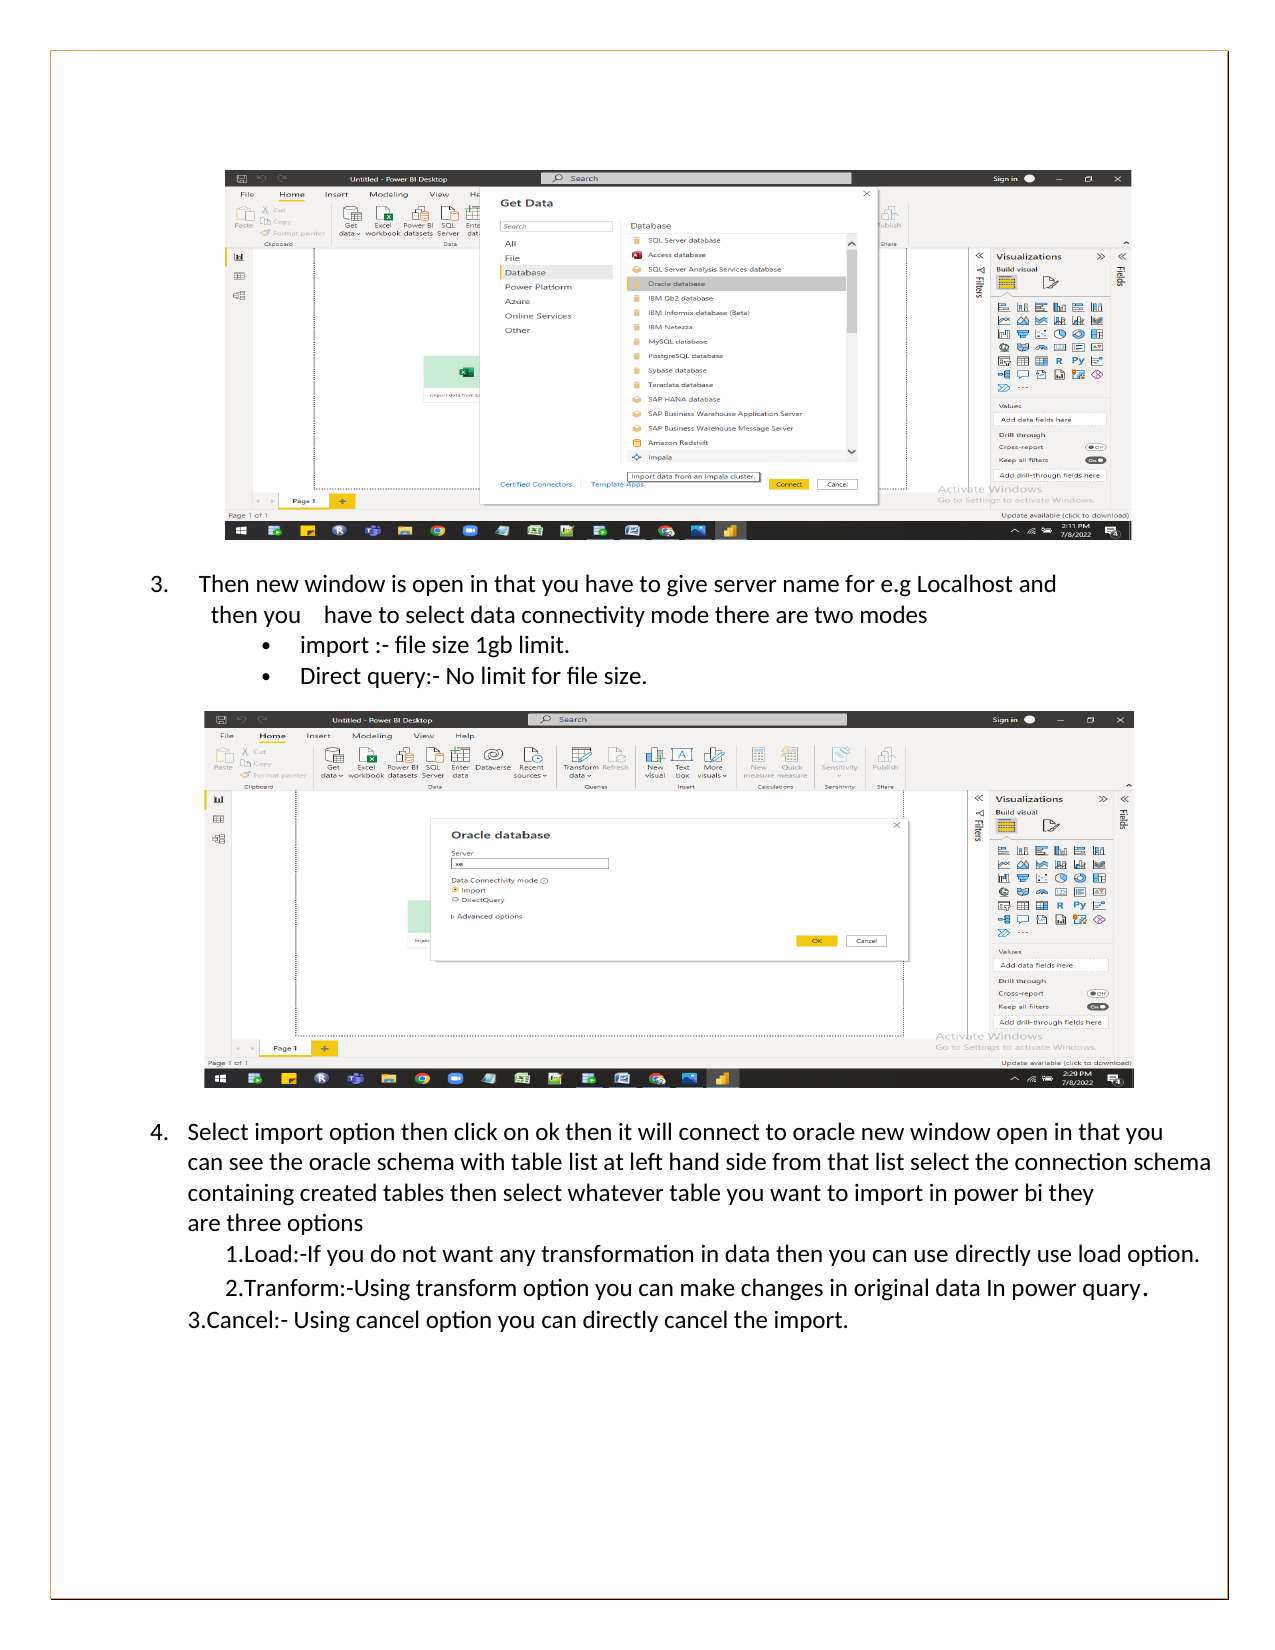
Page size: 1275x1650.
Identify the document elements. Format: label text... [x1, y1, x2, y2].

text can see the oracle schema with table list at left hand side from that list select the connection schema containing created tables then select whatever table you want to import in power bi they [187, 1146, 1227, 1207]
list import :- file size 1gb limit. [262, 629, 1227, 660]
picture [204, 711, 1134, 1088]
text are three options [187, 1207, 1227, 1238]
text then you have to select data connectivity mode there are two modes [75, 599, 1227, 629]
text 3.Cancel:- Using cancel option you can directly cancel the import. [187, 1304, 1227, 1335]
text 1.Load:-If you do not want any transformation in data then you can use directly use load option. [225, 1238, 1227, 1268]
picture [225, 170, 1132, 540]
list Select import option then click on ok then it will connect to oracle new window open in that you [150, 1116, 1227, 1146]
list Direct query:- No limit for file size. [262, 660, 1227, 690]
list Then new window is open in that you have to give server name for e.g Localhost and [150, 568, 1227, 599]
text 2.Tranform:-Using transform option you can make changes in original data In power quary. [225, 1268, 1227, 1304]
